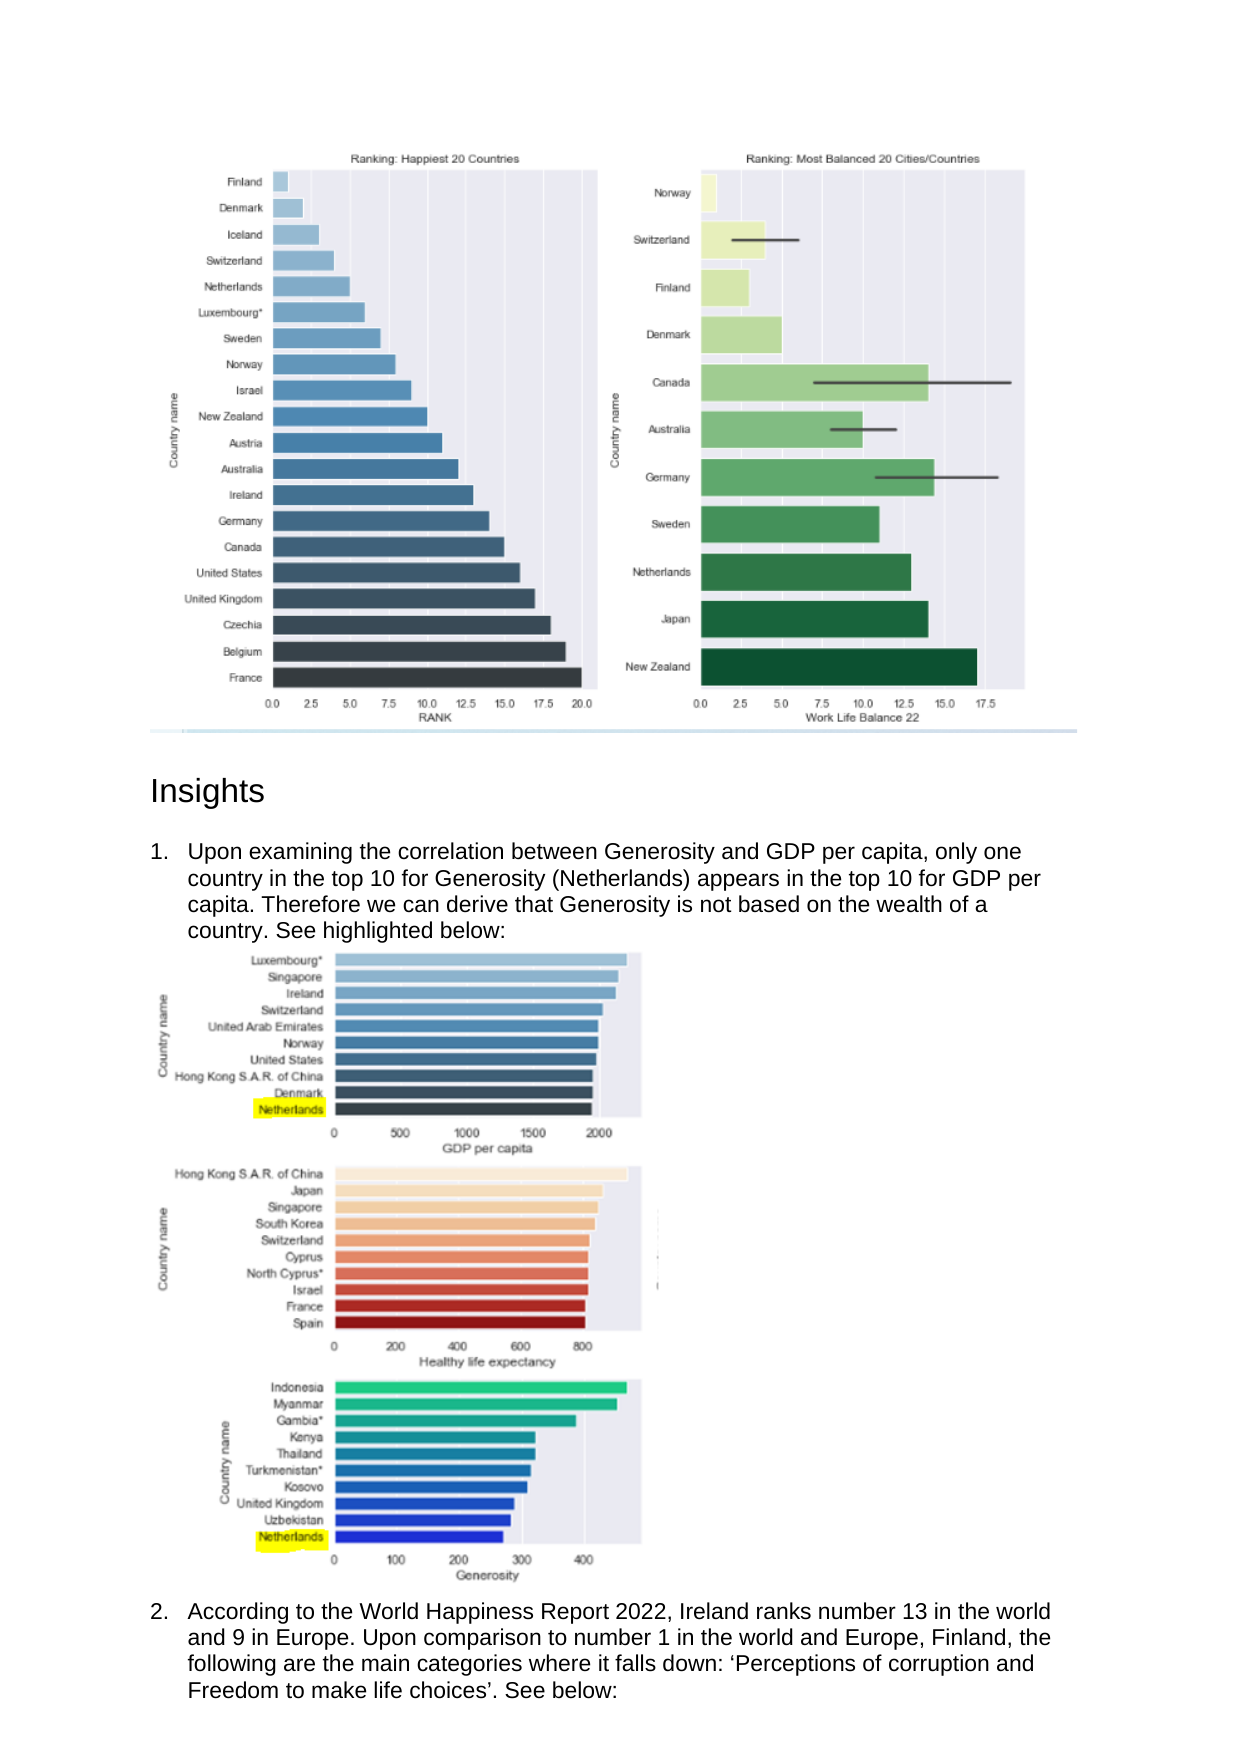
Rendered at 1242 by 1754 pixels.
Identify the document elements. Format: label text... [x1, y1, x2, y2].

picture [150, 143, 1078, 733]
list According to the World Happiness Report 2022, Ireland ranks number 13 in the world and 9 in Europe. Upon comparison to number 1 in the world and Europe, Finland, the following are the main categories where it falls down: ‘Perceptions of corruption and Freedom to make life choices’. See below: [150, 1598, 1067, 1703]
picture [139, 945, 659, 1597]
subtitle Insights [150, 771, 1067, 810]
list Upon examining the correlation between Generosity and GDP per capita, only one country in the top 10 for Generosity (Netherlands) appears in the top 10 for GDP per capita. Therefore we can derive that Generosity is not based on the wealth of a country. See highlighted below: [150, 838, 1067, 944]
